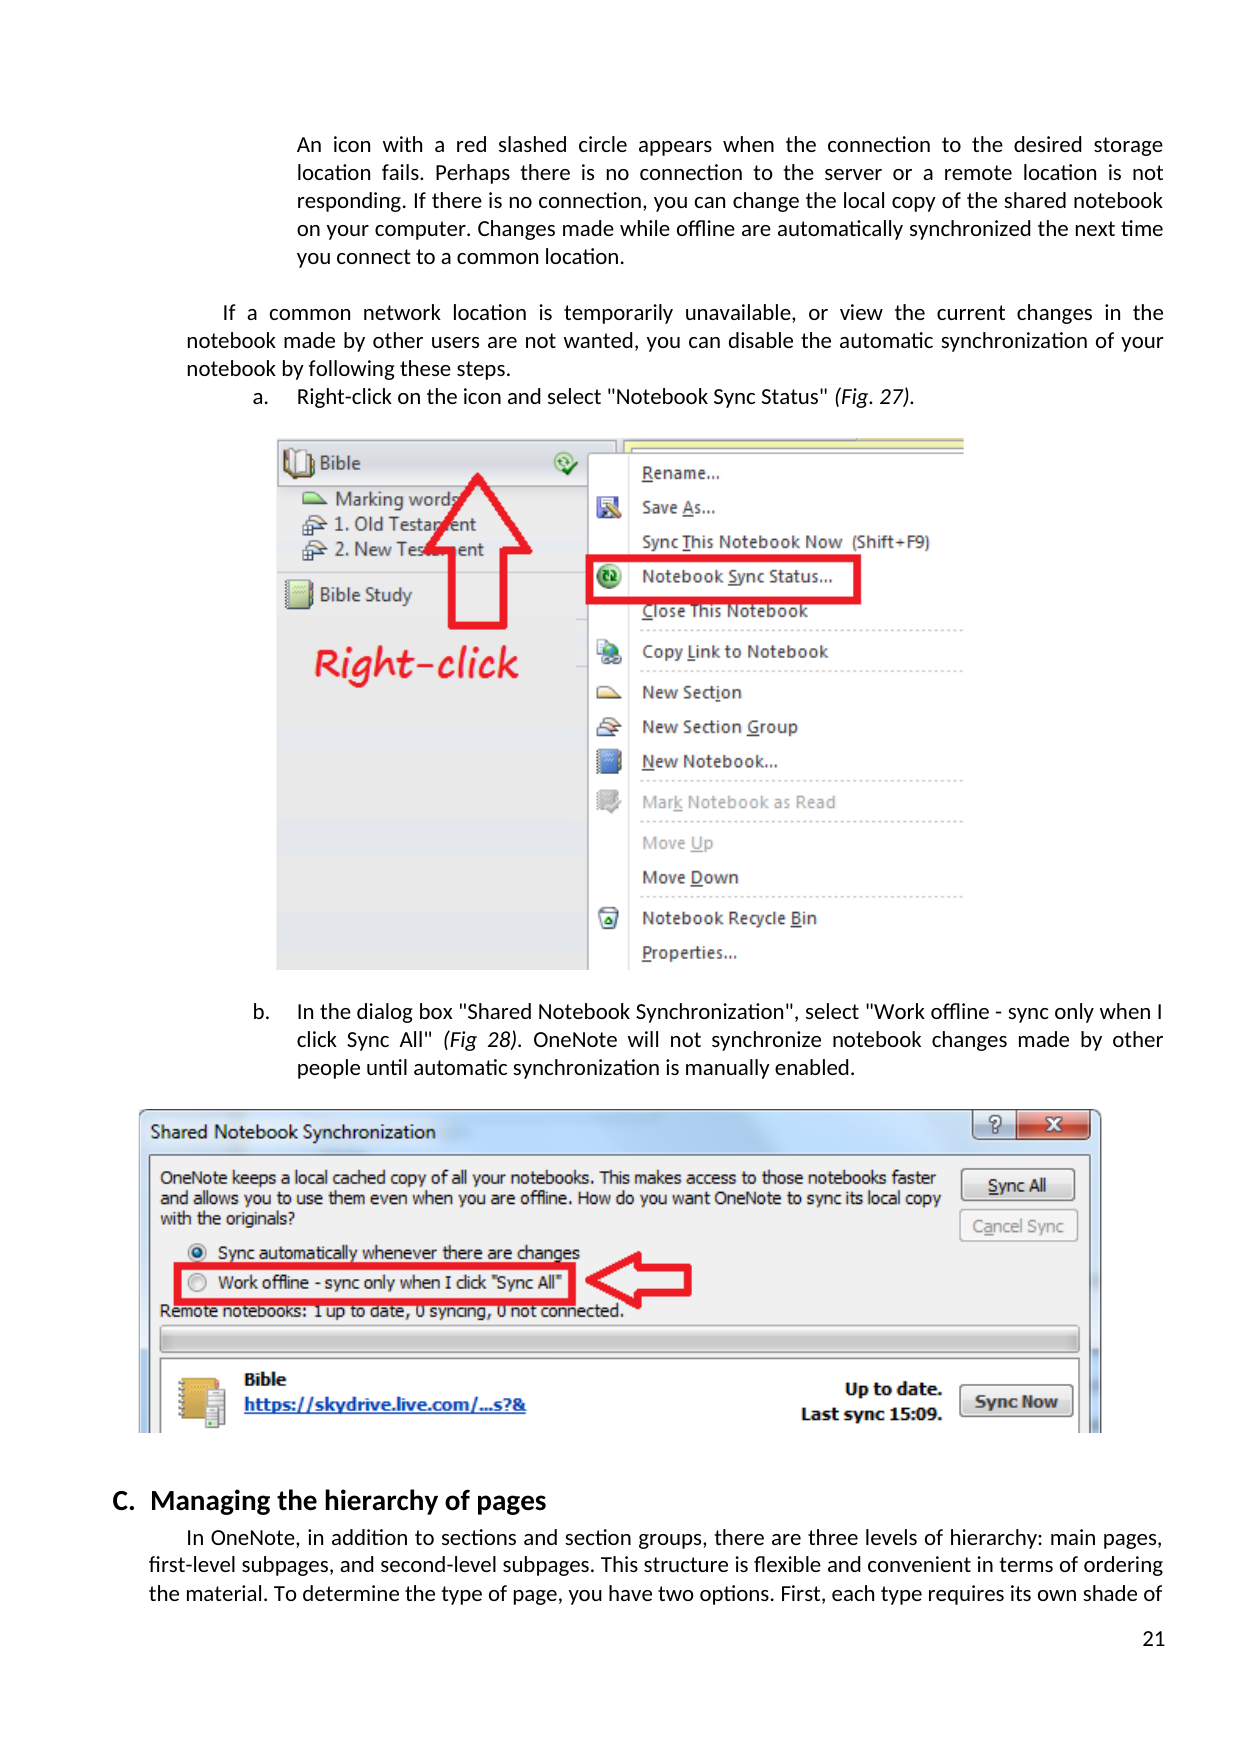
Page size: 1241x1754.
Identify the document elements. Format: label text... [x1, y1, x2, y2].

list Right-click on the icon and select "Notebook Sync Status" (Fig. 27). [252, 382, 1165, 410]
list An icon with a red slashed circle appears when the connection to the desired storage location fails. Perhaps there is no connection to the server or a remote location is not responding. If there is no connection, you can change the local copy of the shared notebook on your computer. Changes made while offline are automatically synchronized the next time you connect to a common location. [297, 130, 1165, 270]
text If a common network location is temporarily unavailable, or view the current changes in the notebook made by other users are not wanted, you can disable the automatic synchronization of your notebook by following these steps. [186, 298, 1165, 382]
list In the dialog box "Shared Notebook Synchronization", select "Work offline - sync only when I click Sync All" (Fig 28). OneNote will not synchronize notebook changes made by other people until automatic synchronization is manually enabled. [252, 997, 1165, 1081]
picture [138, 1109, 1102, 1433]
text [149, 1523, 1165, 1607]
picture [276, 438, 964, 970]
subtitle Managing the hierarchy of pages [112, 1482, 1165, 1517]
